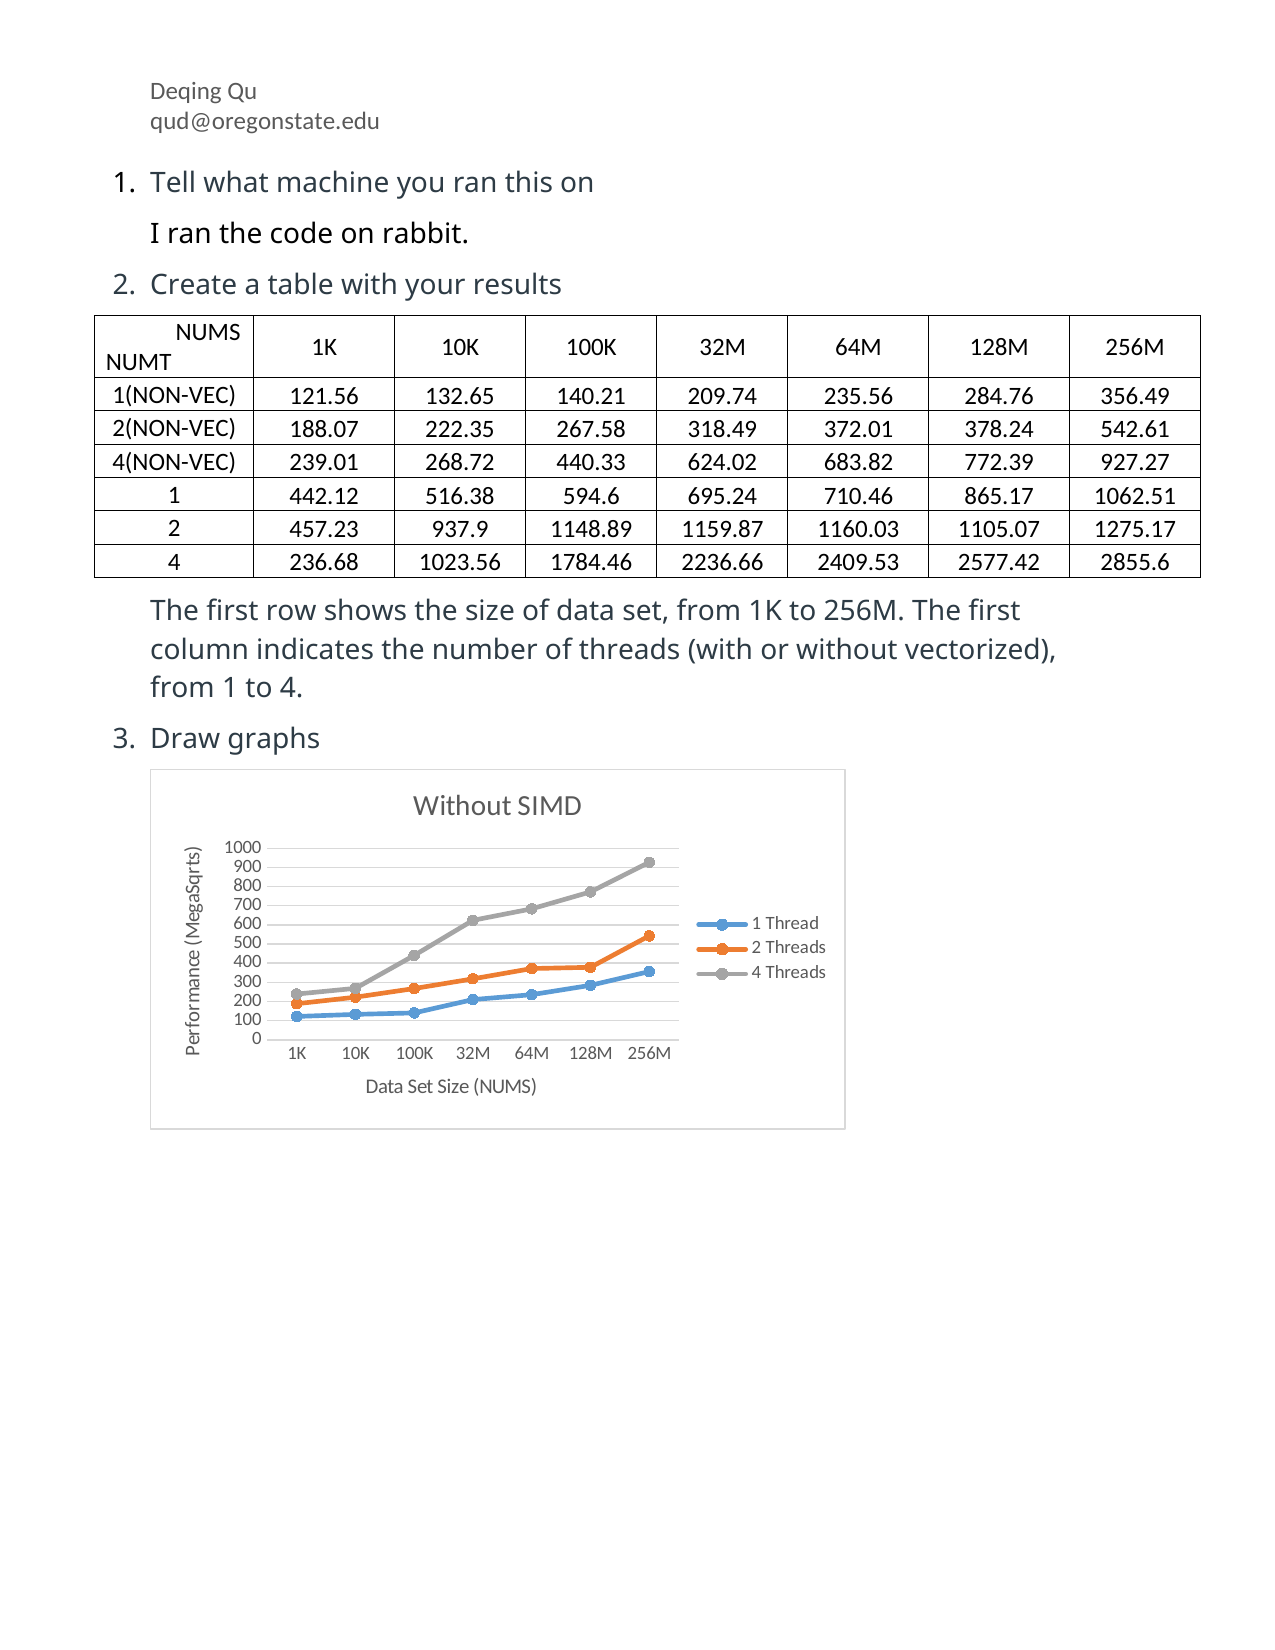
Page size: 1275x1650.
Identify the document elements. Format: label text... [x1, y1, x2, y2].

table_cell 772.39 [929, 445, 1069, 477]
table_header 128M [929, 316, 1069, 377]
table_cell 1784.46 [526, 545, 656, 577]
table_cell 1062.51 [1070, 478, 1200, 510]
table_cell 710.46 [788, 478, 928, 510]
table_cell 132.65 [395, 378, 525, 410]
table_cell 1 [95, 478, 253, 510]
table_cell 2 [95, 511, 253, 544]
table_cell 1105.07 [929, 511, 1069, 544]
table_cell 372.01 [788, 411, 928, 444]
table_cell 865.17 [929, 478, 1069, 510]
table_cell 695.24 [657, 478, 787, 510]
list Create a table with your results [112, 264, 1125, 302]
table_cell 1160.03 [788, 511, 928, 544]
table_cell 284.76 [929, 378, 1069, 410]
table_cell 2236.66 [657, 545, 787, 577]
table_cell 937.9 [395, 511, 525, 544]
table_cell 239.01 [254, 445, 394, 477]
table_cell 268.72 [395, 445, 525, 477]
table_cell 1023.56 [395, 545, 525, 577]
text I ran the code on rabbit. [150, 213, 1125, 252]
table_cell 457.23 [254, 511, 394, 544]
text The first row shows the size of data set, from 1K to 256M. The first column indicates the number of threads (with or without vectorized), from 1 to 4. [150, 591, 1125, 706]
table_cell 4(NON-VEC) [95, 445, 253, 477]
table_cell 222.35 [395, 411, 525, 444]
table_header 1K [254, 316, 394, 377]
table_cell 442.12 [254, 478, 394, 510]
table_cell 235.56 [788, 378, 928, 410]
table_cell 683.82 [788, 445, 928, 477]
table_cell 209.74 [657, 378, 787, 410]
table_header 10K [395, 316, 525, 377]
table_header NUMS NUMT [95, 316, 253, 377]
table_cell 4 [95, 545, 253, 577]
table_cell 1275.17 [1070, 511, 1200, 544]
table_cell 236.68 [254, 545, 394, 577]
list Tell what machine you ran this on [112, 162, 1125, 201]
table_cell 2(NON-VEC) [95, 411, 253, 444]
table_cell 378.24 [929, 411, 1069, 444]
table_cell 140.21 [526, 378, 656, 410]
table_header 100K [526, 316, 656, 377]
table_cell 1159.87 [657, 511, 787, 544]
table_cell 121.56 [254, 378, 394, 410]
table_cell 188.07 [254, 411, 394, 444]
table_cell 356.49 [1070, 378, 1200, 410]
table_cell 2855.6 [1070, 545, 1200, 577]
table_cell 542.61 [1070, 411, 1200, 444]
table_cell 624.02 [657, 445, 787, 477]
table_cell 516.38 [395, 478, 525, 510]
table_cell 267.58 [526, 411, 656, 444]
table_header 64M [788, 316, 928, 377]
table_cell 2409.53 [788, 545, 928, 577]
table_header 256M [1070, 316, 1200, 377]
table_header 32M [657, 316, 787, 377]
table_cell 1(NON-VEC) [95, 378, 253, 410]
table_cell 594.6 [526, 478, 656, 510]
table_cell 1148.89 [526, 511, 656, 544]
table_cell 2577.42 [929, 545, 1069, 577]
table_cell 927.27 [1070, 445, 1200, 477]
list Draw graphs [112, 718, 1125, 756]
table_cell 440.33 [526, 445, 656, 477]
table_cell 318.49 [657, 411, 787, 444]
